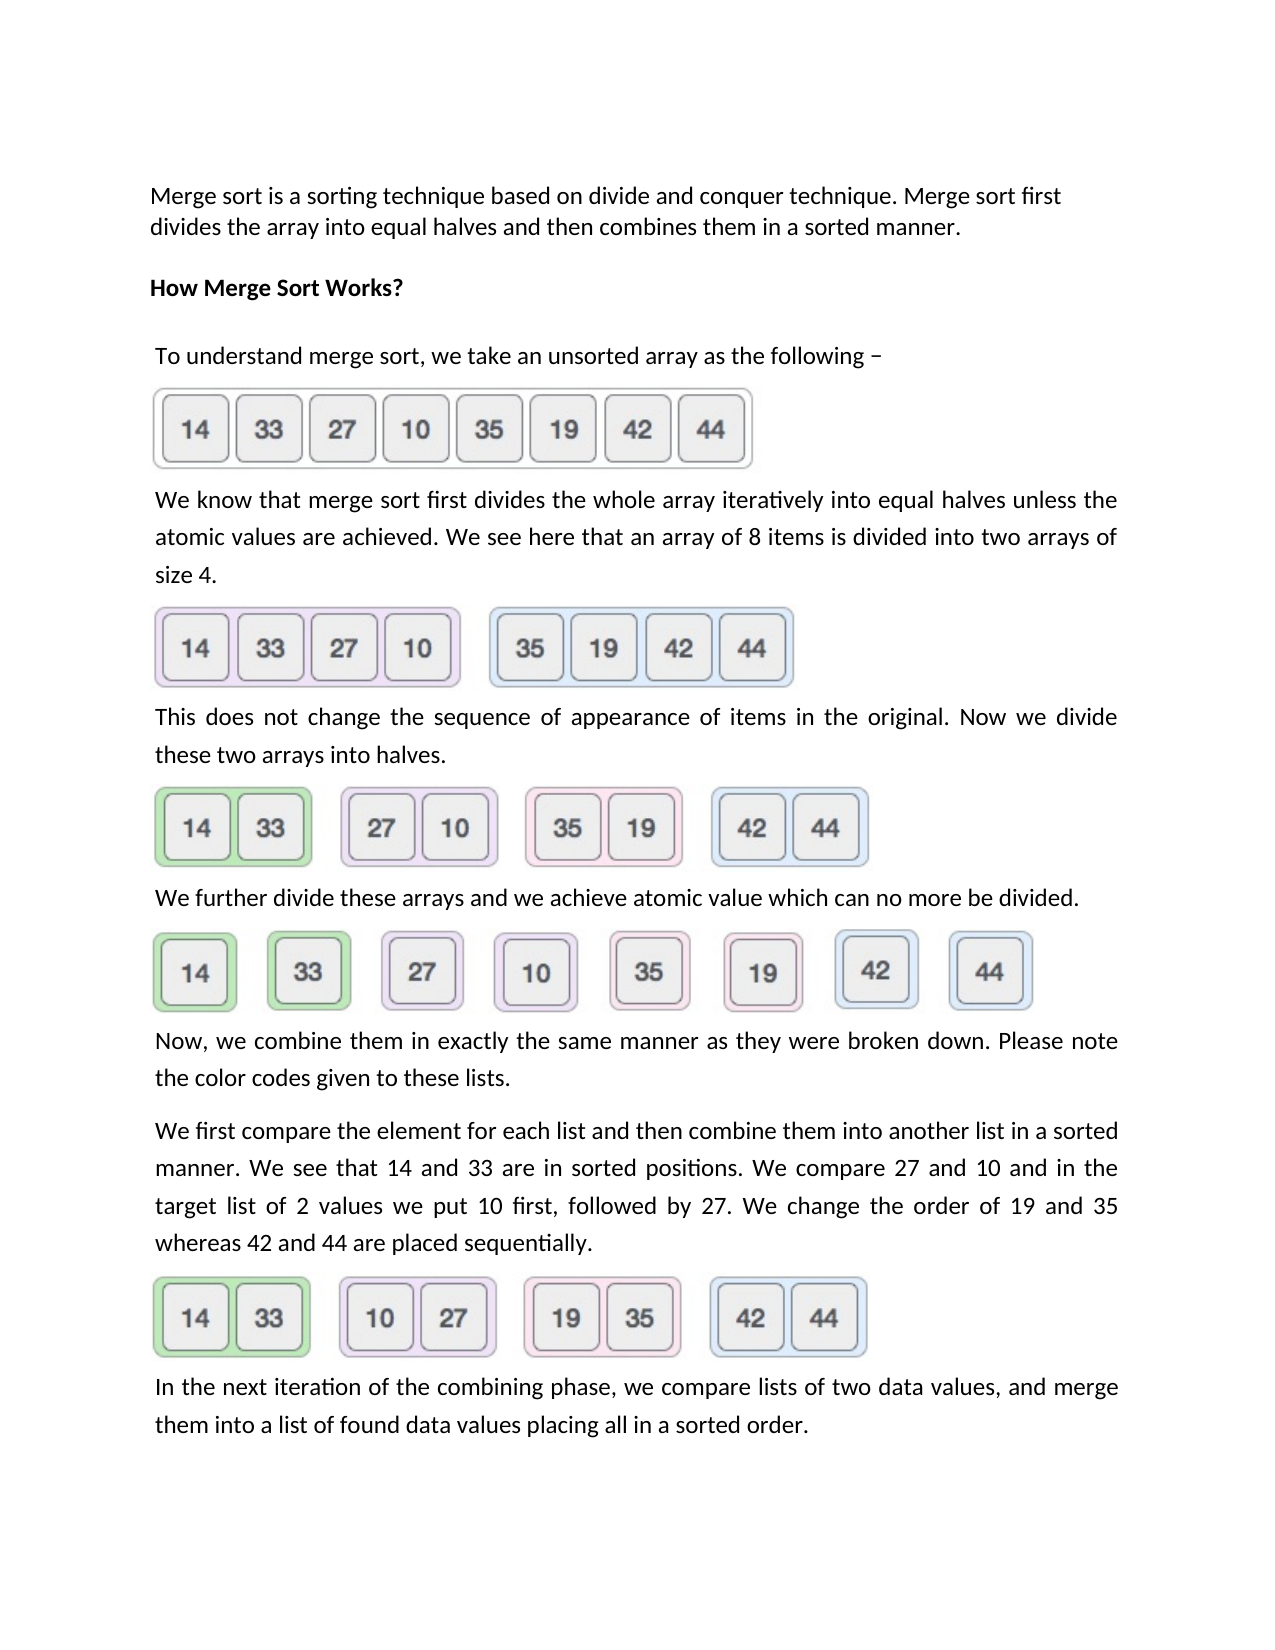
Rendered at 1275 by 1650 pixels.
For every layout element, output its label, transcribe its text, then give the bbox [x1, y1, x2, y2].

text Now, we combine them in exactly the same manner as they were broken down. Please note the color codes given to these lists. [155, 1018, 1120, 1093]
picture [150, 928, 1035, 1014]
picture [150, 784, 874, 872]
text Merge sort is a sorting technique based on divide and conquer technique. Merge sort first divides the array into equal halves and then combines them in a sorted manner. [150, 181, 1125, 242]
text This does not change the sequence of appearance of items in the original. Now we divide these two arrays into halves. [155, 694, 1120, 769]
picture [150, 385, 761, 474]
text How Merge Sort Works? [150, 272, 1125, 303]
text To understand merge sort, we take an unsorted array as the following − [155, 333, 1120, 371]
picture [150, 1272, 871, 1361]
text We further divide these arrays and we achieve atomic value which can no more be divided. [155, 876, 1120, 913]
text We first compare the element for each list and then combine them into another list in a sorted manner. We see that 14 and 33 are in sorted positions. We compare 27 and 10 and in the target list of 2 values we put 10 first, followed by 27. We change the order of 19 and 35 whereas 42 and 44 are placed sequentially. [155, 1108, 1120, 1258]
picture [150, 604, 799, 691]
text We know that merge sort first divides the whole array iteratively into equal halves unless the atomic values are achieved. We see here that an array of 8 items is divided into two arrays of size 4. [155, 477, 1120, 589]
text In the next iteration of the combining phase, we compare lists of two data values, and merge them into a list of found data values placing all in a sorted order. [155, 1364, 1120, 1439]
